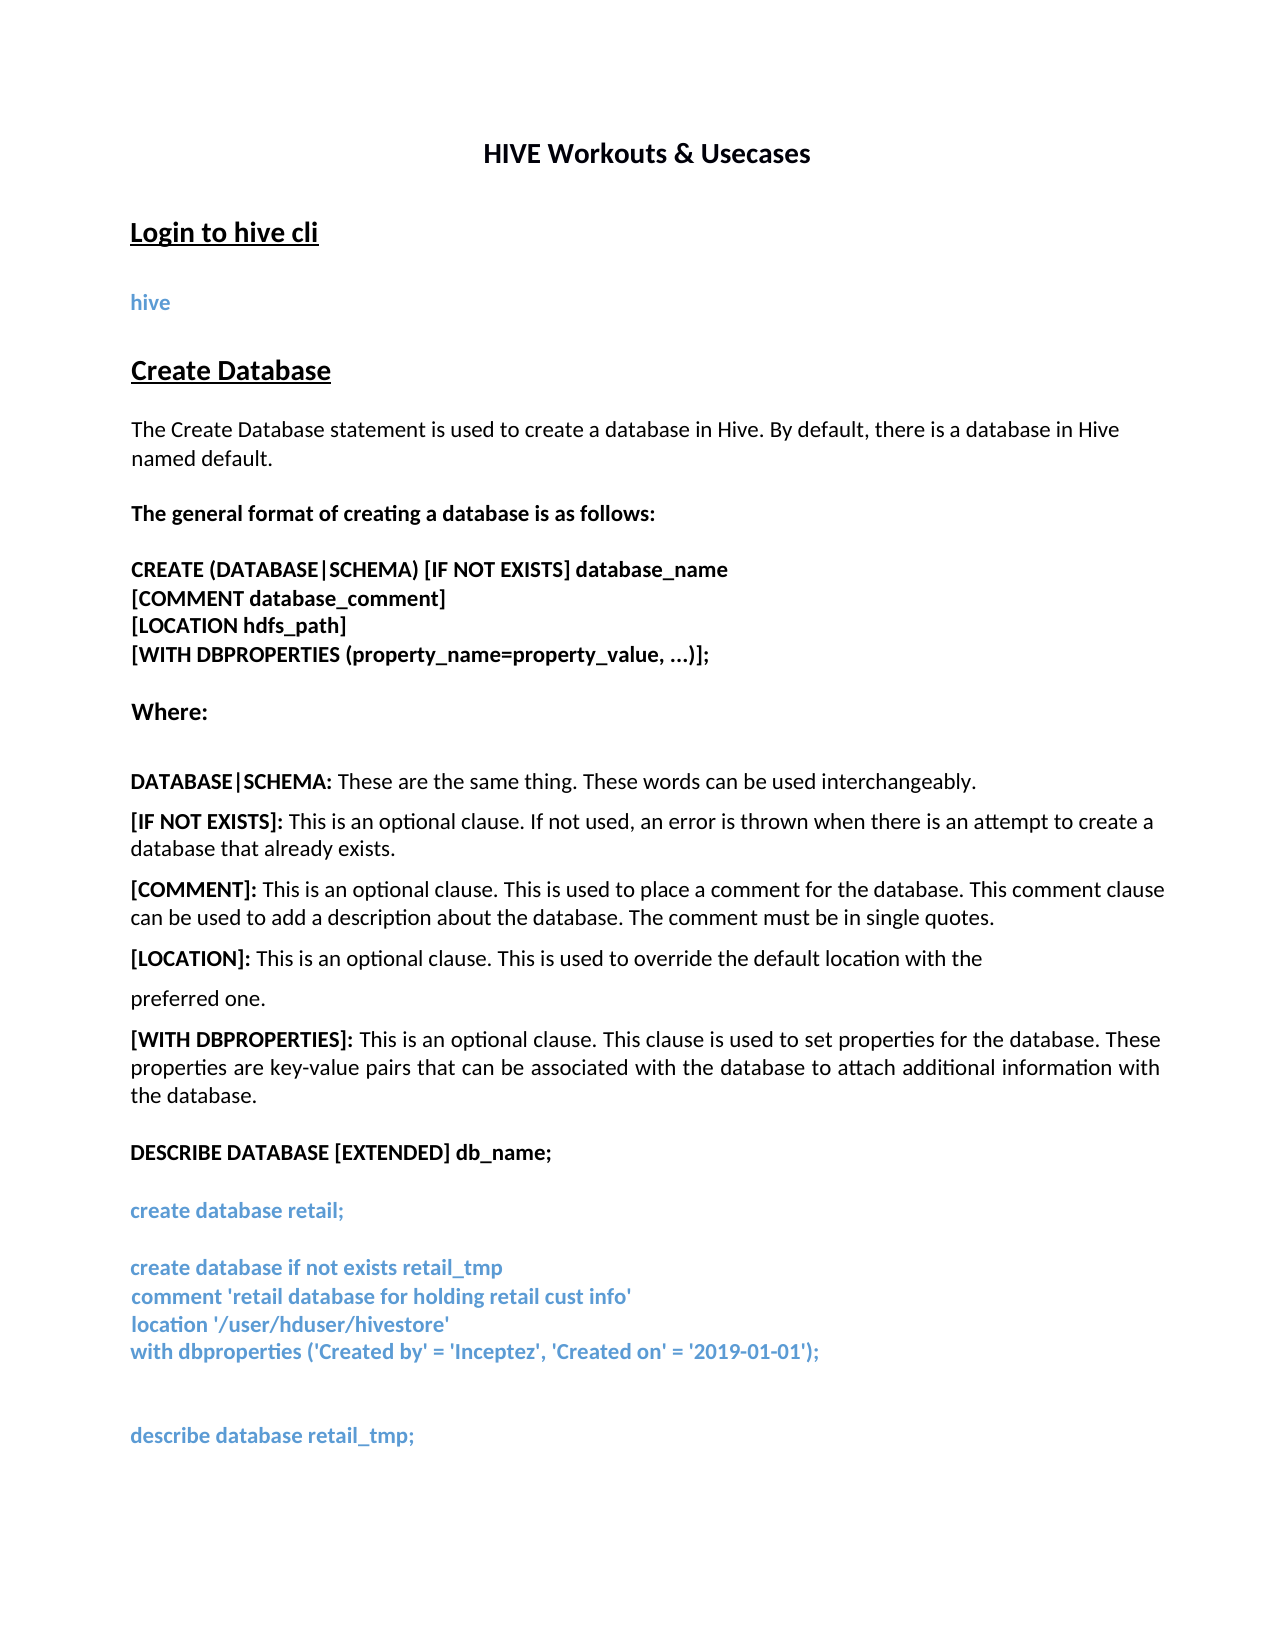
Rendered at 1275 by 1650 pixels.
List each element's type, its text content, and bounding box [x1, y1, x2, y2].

text describe database retail_tmp; [130, 1421, 1275, 1449]
text DATABASE|SCHEMA: These are the same thing. These words can be used interchangeably. [130, 767, 1275, 795]
text [COMMENT]: This is an optional clause. This is used to place a comment for the database. This comment clause can be used to add a description about the database. The comment must be in single quotes. [130, 875, 1171, 931]
text create database if not exists retail_tmp [130, 1253, 1275, 1281]
text comment 'retail database for holding retail cust info' location '/user/hduser/hivestore' [131, 1282, 634, 1338]
text with dbproperties ('Created by' = 'Inceptez', 'Created on' = '2019-01-01'); [130, 1338, 1275, 1365]
text Where: [131, 696, 1275, 727]
text [WITH DBPROPERTIES (property_name=property_value, ...)]; [131, 640, 1275, 668]
text Create Database [131, 352, 1275, 388]
text [IF NOT EXISTS]: This is an optional clause. If not used, an error is thrown when there is an attempt to create a database that already exists. [130, 808, 1171, 862]
subtitle DESCRIBE DATABASE [EXTENDED] db_name; [130, 1138, 1275, 1166]
subtitle The general format of creating a database is as follows: [131, 499, 1275, 527]
text [LOCATION]: This is an optional clause. This is used to override the default location with the preferred one. [130, 944, 986, 1012]
text Login to hive cli [130, 214, 1275, 249]
text [WITH DBPROPERTIES]: This is an optional clause. This clause is used to set properties for the database. These properties are key-value pairs that can be associated with the database to attach additional information with the database. [130, 1025, 1163, 1109]
subtitle HIVE Workouts & Usecases [483, 135, 1275, 171]
text create database retail; [130, 1196, 1275, 1224]
text [COMMENT database_comment] [LOCATION hdfs_path] [131, 584, 448, 640]
text CREATE (DATABASE|SCHEMA) [IF NOT EXISTS] database_name [131, 556, 1275, 583]
subtitle hive [130, 288, 1275, 316]
text The Create Database statement is used to create a database in Hive. By default, there is a database in Hive named default. [131, 416, 1124, 472]
